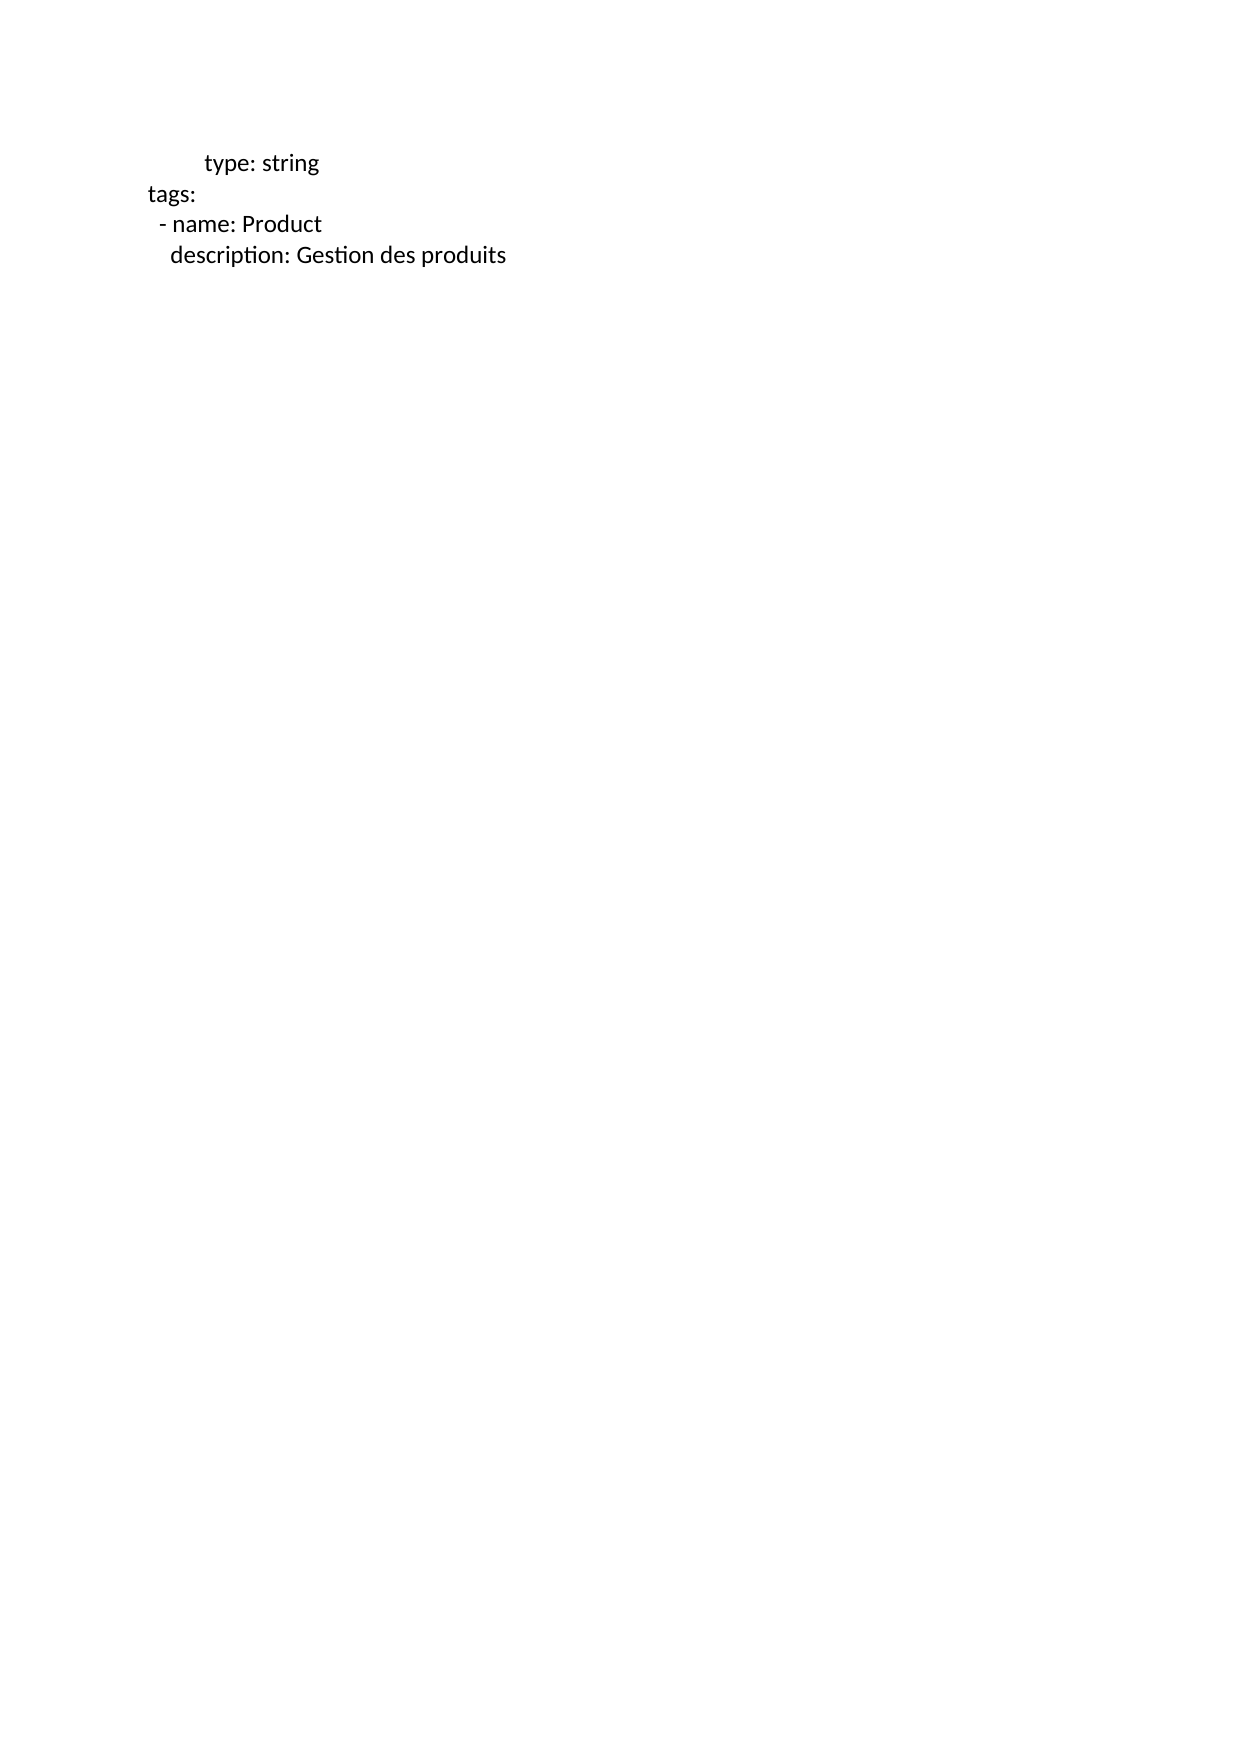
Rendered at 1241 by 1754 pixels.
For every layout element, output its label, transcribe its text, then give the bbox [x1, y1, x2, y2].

text - name: Product [148, 209, 1093, 239]
text description: Gestion des produits [148, 239, 1093, 270]
text type: string [148, 148, 1093, 178]
text tags: [148, 178, 1093, 209]
